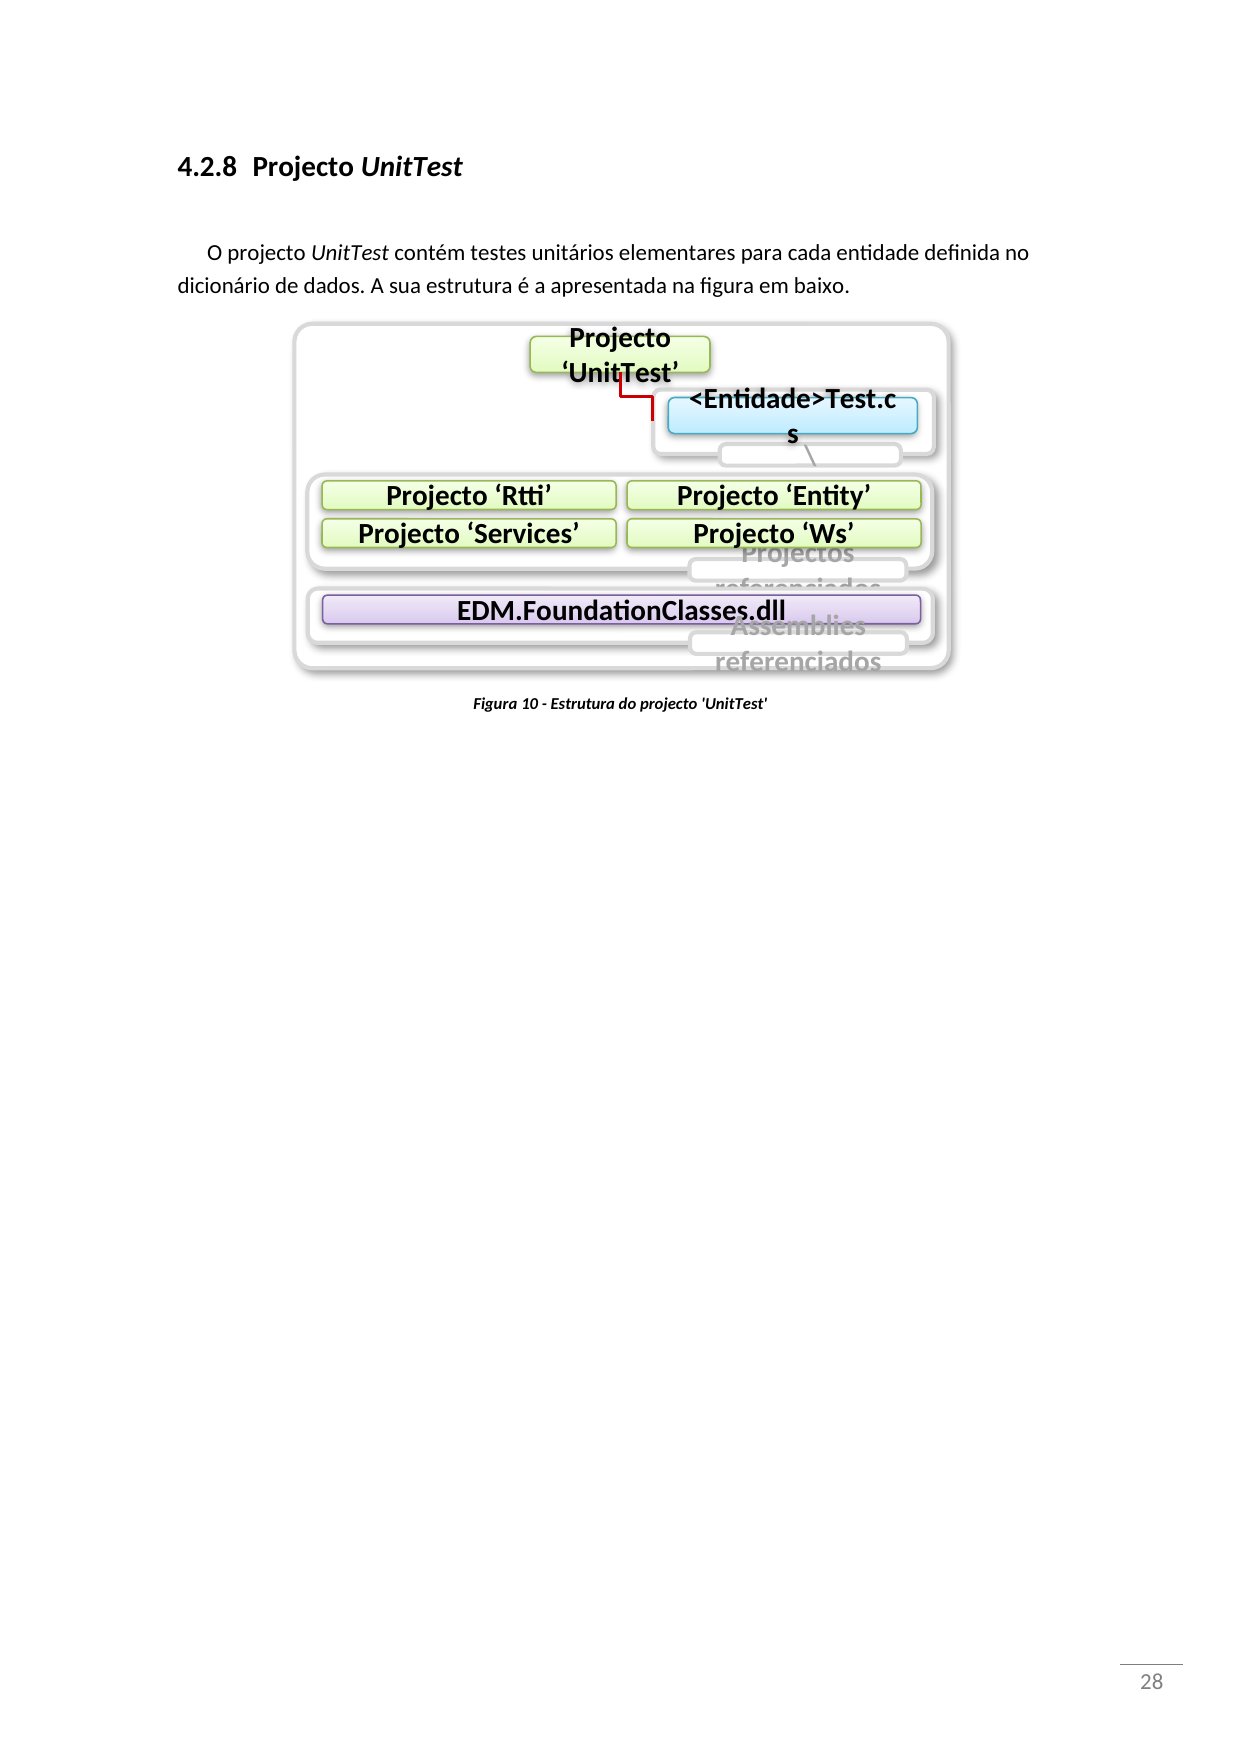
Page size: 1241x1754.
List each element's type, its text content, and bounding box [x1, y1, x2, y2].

subtitle Projecto UnitTest [177, 148, 1063, 183]
